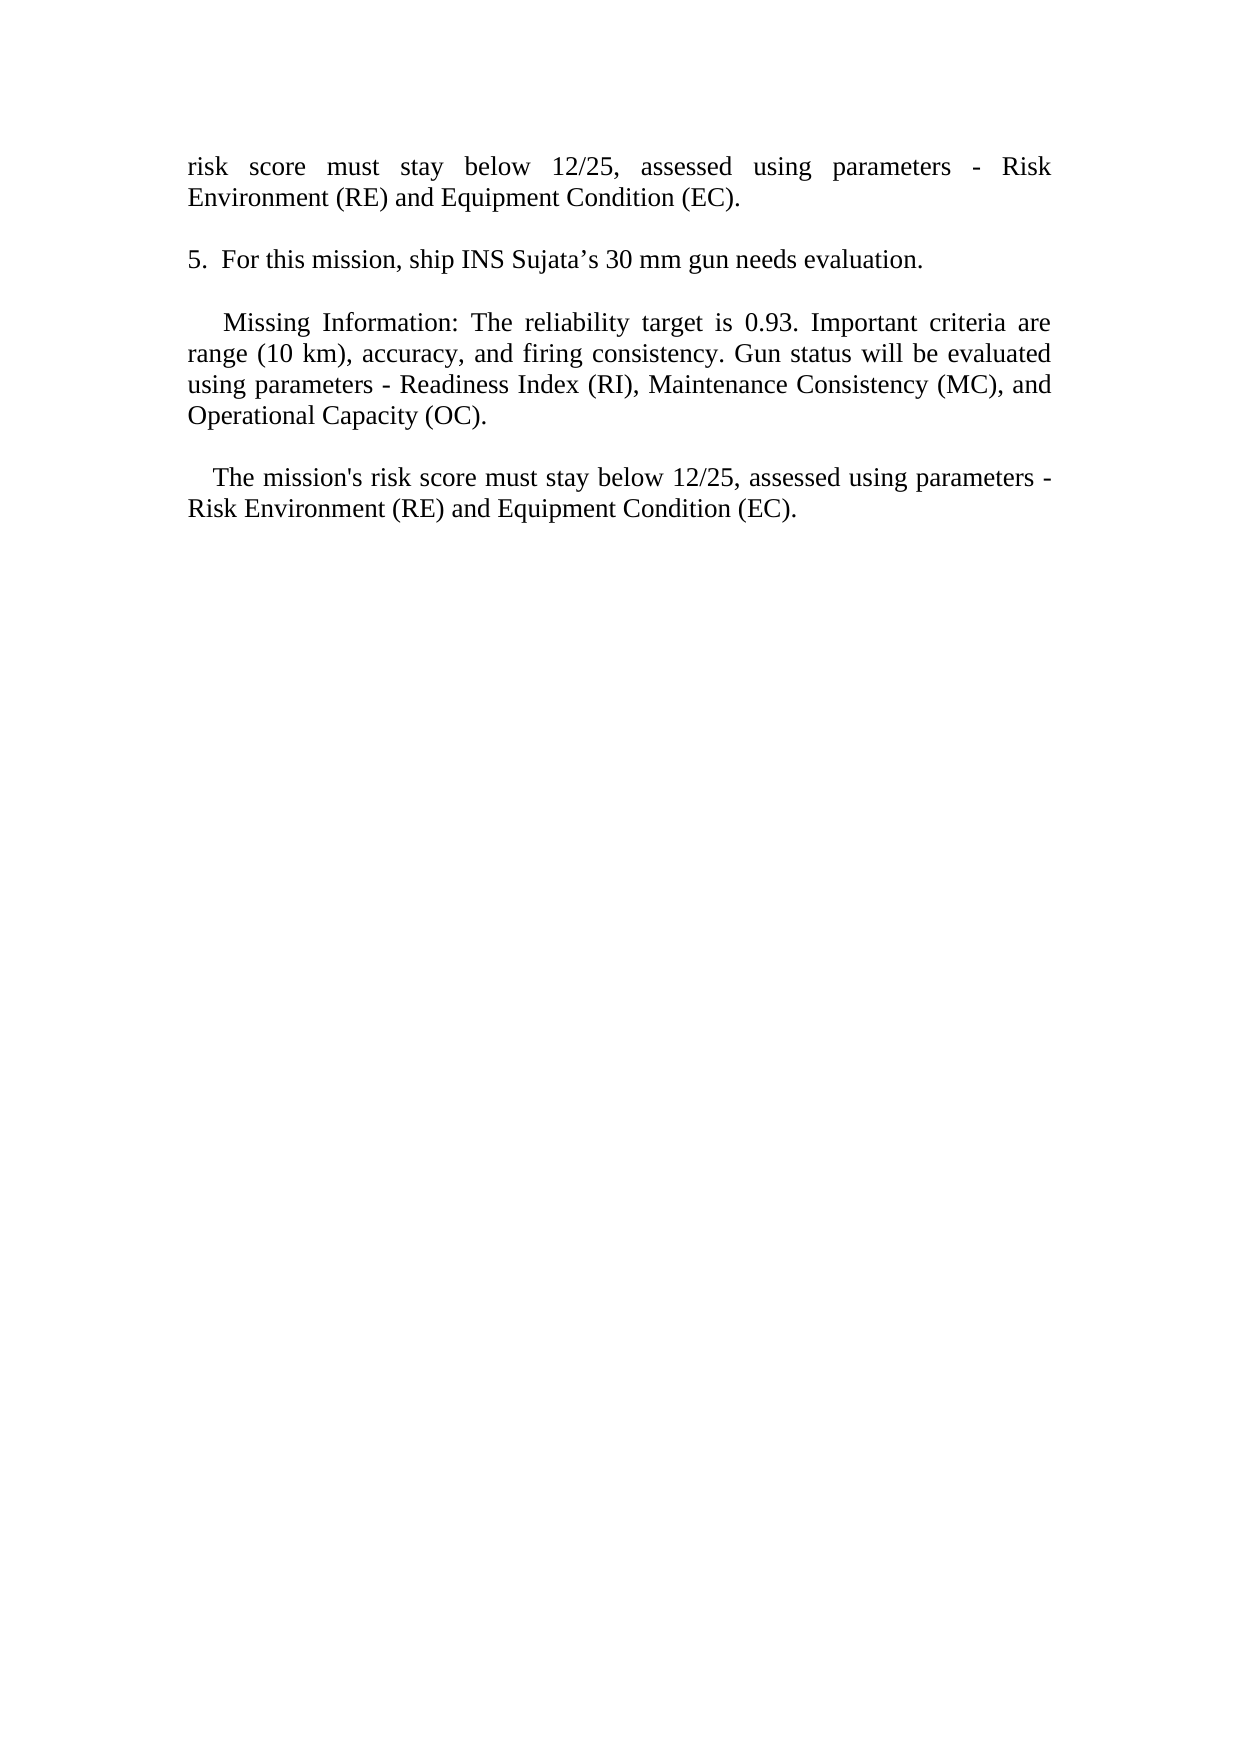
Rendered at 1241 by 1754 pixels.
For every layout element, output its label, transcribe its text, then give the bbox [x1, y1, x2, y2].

text Missing Information: The reliability target is 0.93. Important criteria are range (10 km), accuracy, and firing consistency. Gun status will be evaluated using parameters - Readiness Index (RI), Maintenance Consistency (MC), and Operational Capacity (OC). [187, 306, 1053, 430]
text 5. For this mission, ship INS Sujata’s 30 mm gun needs evaluation. [187, 243, 1053, 274]
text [187, 150, 1053, 212]
text The mission's risk score must stay below 12/25, assessed using parameters - Risk Environment (RE) and Equipment Condition (EC). [187, 461, 1053, 524]
